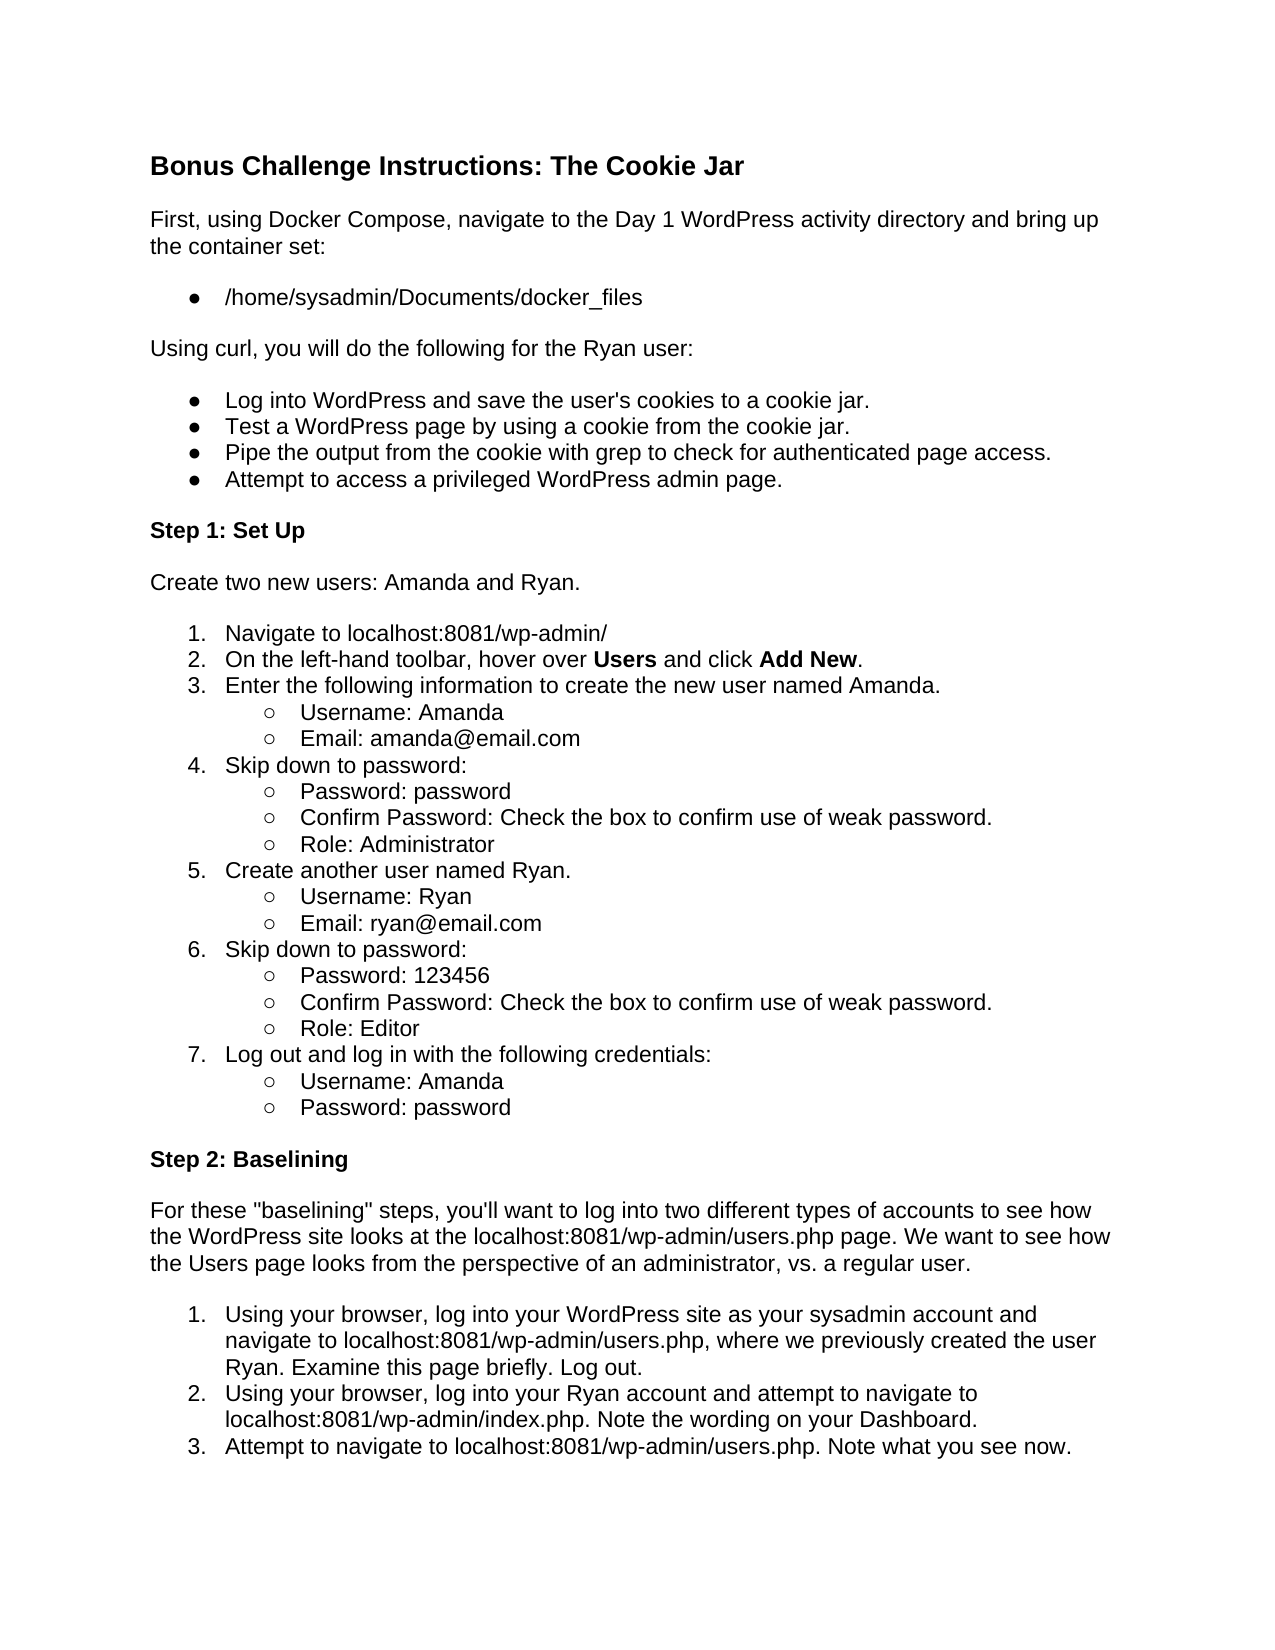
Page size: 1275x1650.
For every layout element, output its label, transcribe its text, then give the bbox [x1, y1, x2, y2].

list Password: password [262, 1094, 1125, 1121]
list Skip down to password: [187, 752, 1125, 778]
list Log into WordPress and save the user's cookies to a cookie jar. [187, 387, 1125, 413]
subtitle Step 2: Baselining [150, 1146, 1125, 1172]
list Attempt to access a privileged WordPress admin page. [187, 466, 1125, 492]
list Using your browser, log into your WordPress site as your sysadmin account and navigate to localhost:8081/wp-admin/users.php, where we previously created the user Ryan. Examine this page briefly. Log out. [187, 1301, 1125, 1380]
list Navigate to localhost:8081/wp-admin/ [187, 620, 1125, 646]
list Confirm Password: Check the box to confirm use of weak password. [262, 989, 1125, 1015]
list Using your browser, log into your Ryan account and attempt to navigate to localhost:8081/wp-admin/index.php. Note the wording on your Dashboard. [187, 1380, 1125, 1433]
list Role: Editor [262, 1015, 1125, 1041]
list On the left-hand toolbar, hover over Users and click Add New. [187, 646, 1125, 672]
list Enter the following information to create the new user named Amanda. [187, 672, 1125, 699]
list Skip down to password: [187, 936, 1125, 962]
list /home/sysadmin/Documents/docker_files [187, 284, 1125, 310]
list Password: password [262, 778, 1125, 804]
text Using curl, you will do the following for the Ryan user: [150, 335, 1125, 362]
list Username: Amanda [262, 699, 1125, 725]
list Role: Administrator [262, 831, 1125, 857]
list Email: amanda@email.com [262, 725, 1125, 752]
list Password: 123456 [262, 962, 1125, 989]
text Create two new users: Amanda and Ryan. [150, 568, 1125, 595]
text For these "baselining" steps, you'll want to log into two different types of accounts to see how the WordPress site looks at the localhost:8081/wp-admin/users.php page. We want to see how the Users page looks from the perspective of an administrator, vs. a regular user. [150, 1197, 1125, 1276]
text First, using Docker Compose, navigate to the Day 1 WordPress activity directory and bring up the container set: [150, 206, 1125, 259]
list Username: Amanda [262, 1068, 1125, 1094]
list Username: Ryan [262, 883, 1125, 910]
subtitle Bonus Challenge Instructions: The Cookie Jar [150, 150, 1125, 181]
list Test a WordPress page by using a cookie from the cookie jar. [187, 413, 1125, 439]
list Attempt to navigate to localhost:8081/wp-admin/users.php. Note what you see now. [187, 1433, 1125, 1459]
list Pipe the output from the cookie with grep to check for authenticated page access. [187, 439, 1125, 466]
list Create another user named Ryan. [187, 857, 1125, 883]
list Confirm Password: Check the box to confirm use of weak password. [262, 804, 1125, 831]
list Email: ryan@email.com [262, 910, 1125, 936]
subtitle Step 1: Set Up [150, 517, 1125, 543]
list Log out and log in with the following credentials: [187, 1041, 1125, 1068]
